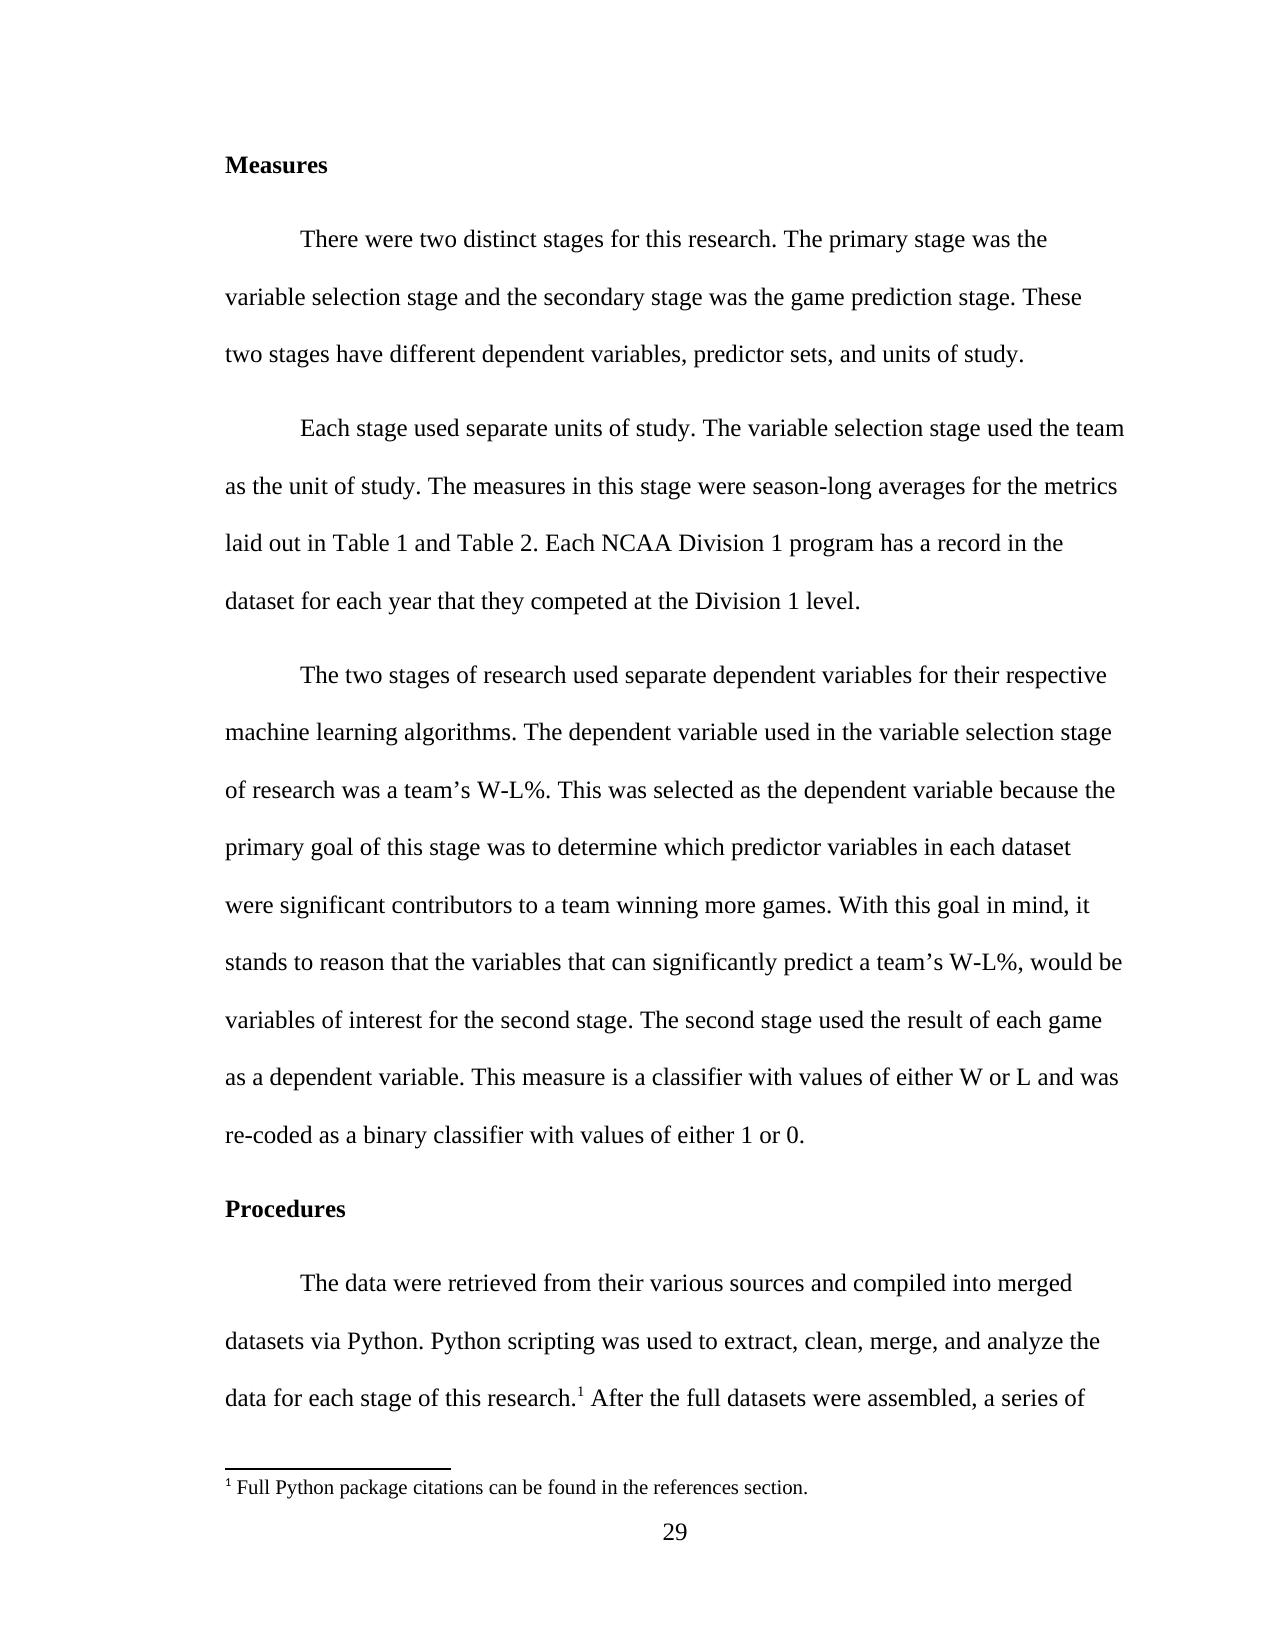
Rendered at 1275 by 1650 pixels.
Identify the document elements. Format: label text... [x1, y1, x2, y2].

text The two stages of research used separate dependent variables for their respective machine learning algorithms. The dependent variable used in the variable selection stage of research was a team’s W-L%. This was selected as the dependent variable because the primary goal of this stage was to determine which predictor variables in each dataset were significant contributors to a team winning more games. With this goal in mind, it stands to reason that the variables that can significantly predict a team’s W-L%, would be variables of interest for the second stage. The second stage used the result of each game as a dependent variable. This measure is a classifier with values of either W or L and was re-coded as a binary classifier with values of either 1 or 0. [225, 660, 1125, 1149]
text There were two distinct stages for this research. The primary stage was the variable selection stage and the secondary stage was the game prediction stage. These two stages have different dependent variables, predictor sets, and units of study. [225, 224, 1125, 368]
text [225, 1268, 1125, 1412]
text Each stage used separate units of study. The variable selection stage used the team as the unit of study. The measures in this stage were season-long averages for the metrics laid out in Table 1 and Table 2. Each NCAA Division 1 program has a record in the dataset for each year that they competed at the Division 1 level. [225, 413, 1125, 614]
text Measures [225, 150, 1125, 179]
text Procedures [225, 1194, 1125, 1223]
